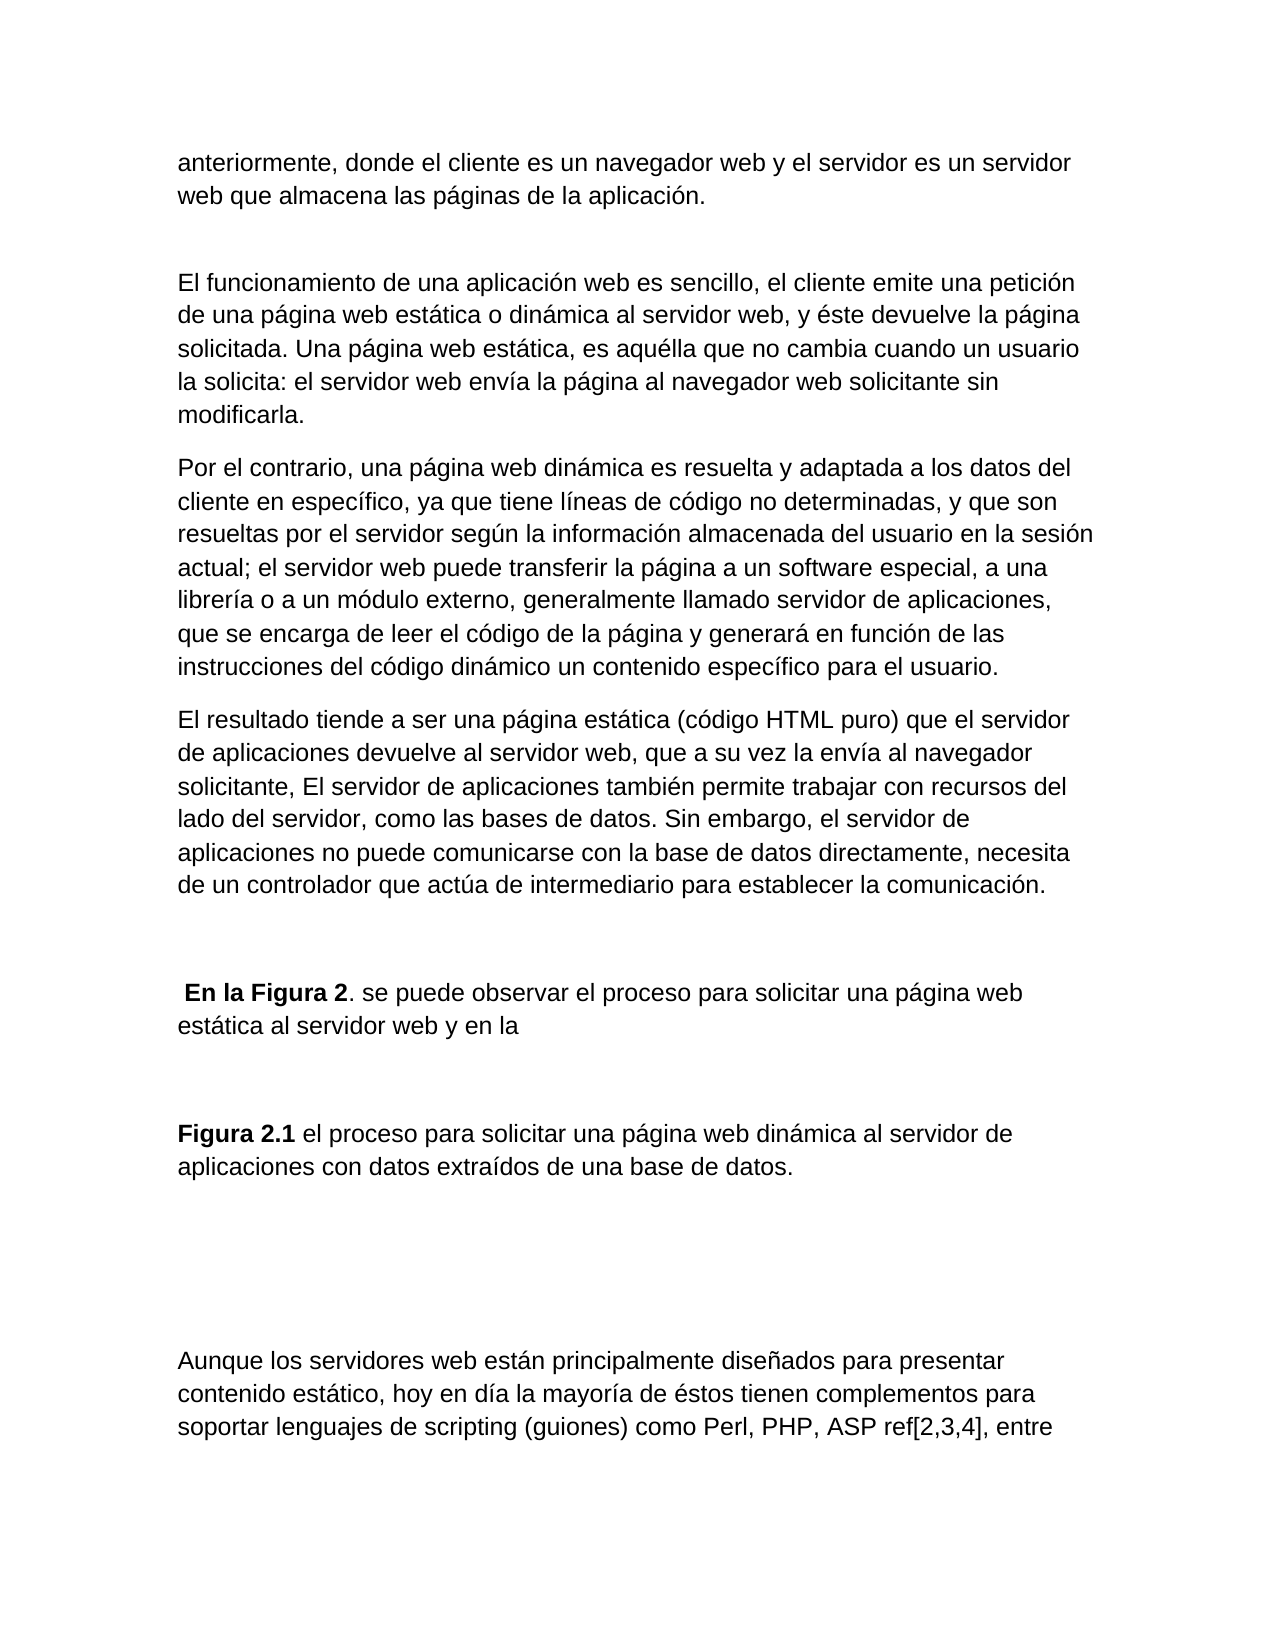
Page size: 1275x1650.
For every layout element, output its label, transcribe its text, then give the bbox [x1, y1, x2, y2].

text El funcionamiento de una aplicación web es sencillo, el cliente emite una petición de una página web estática o dinámica al servidor web, y éste devuelve la página solicitada. Una página web estática, es aquélla que no cambia cuando un usuario la solicita: el servidor web envía la página al navegador web solicitante sin modificarla. [177, 234, 1098, 428]
text Por el contrario, una página web dinámica es resuelta y adaptada a los datos del cliente en específico, ya que tiene líneas de código no determinadas, y que son resueltas por el servidor según la información almacenada del usuario en la sesión actual; el servidor web puede transferir la página a un software especial, a una librería o a un módulo externo, generalmente llamado servidor de aplicaciones, que se encarga de leer el código de la página y generará en función de las instrucciones del código dinámico un contenido específico para el usuario. [177, 453, 1098, 680]
text En la Figura 2. se puede observar el proceso para solicitar una página web estática al servidor web y en la [177, 978, 1098, 1040]
text Figura 2.1 el proceso para solicitar una página web dinámica al servidor de aplicaciones con datos extraídos de una base de datos. [177, 1119, 1098, 1213]
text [177, 148, 1098, 209]
text El resultado tiende a ser una página estática (código HTML puro) que el servidor de aplicaciones devuelve al servidor web, que a su vez la envía al navegador solicitante, El servidor de aplicaciones también permite trabajar con recursos del lado del servidor, como las bases de datos. Sin embargo, el servidor de aplicaciones no puede comunicarse con la base de datos directamente, necesita de un controlador que actúa de intermediario para establecer la comunicación. [177, 705, 1098, 899]
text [177, 1346, 1098, 1440]
